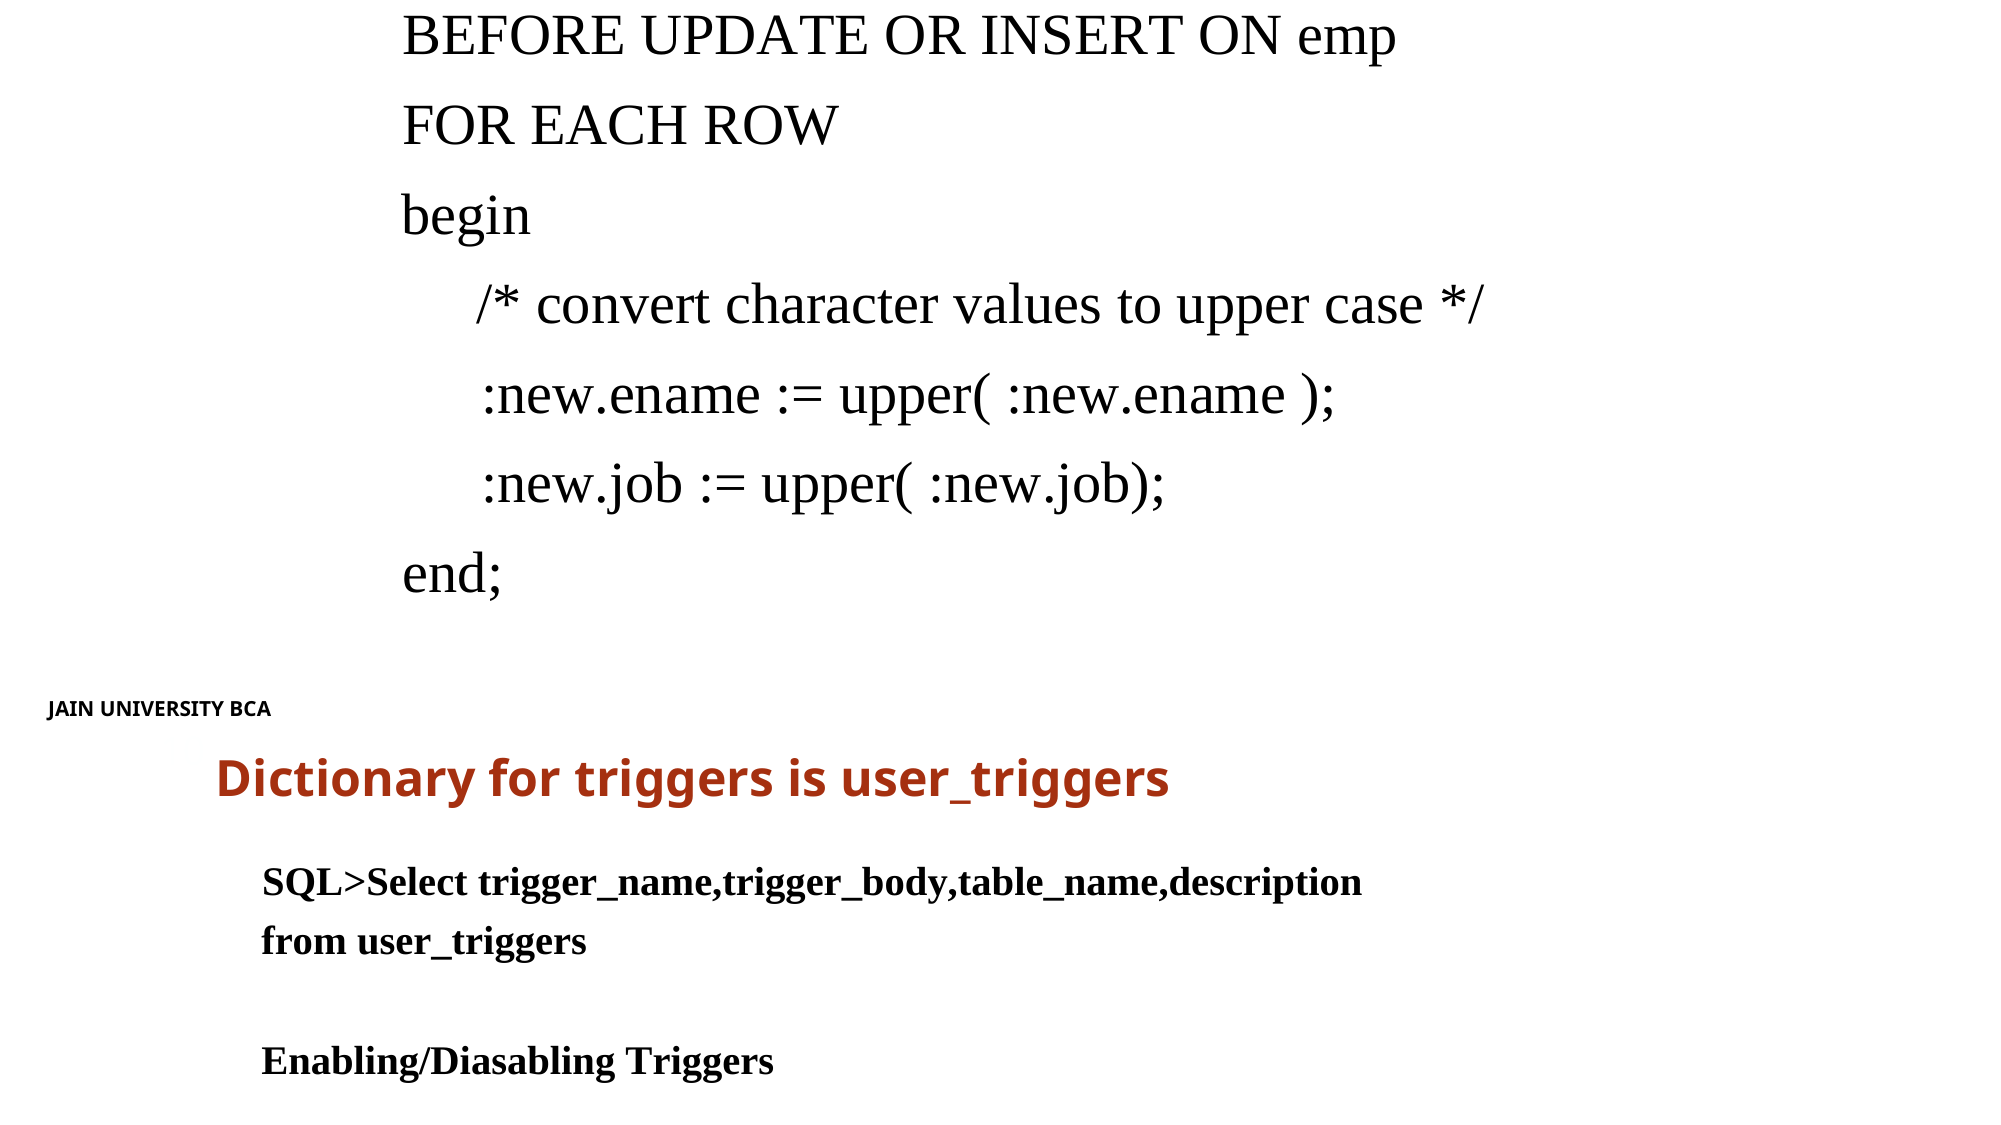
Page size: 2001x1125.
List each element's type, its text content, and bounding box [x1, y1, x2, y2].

text begin [401, 179, 1998, 247]
text Enabling/Diasabling Triggers [261, 1037, 1998, 1083]
text end; [403, 538, 1998, 605]
text SQL>Select trigger_name,trigger_body,table_name,description [262, 857, 1998, 904]
text JAIN UNIVERSITY BCA [48, 694, 1998, 722]
text :new.ename := upper( :new.ename ); [481, 358, 1998, 426]
text BEFORE UPDATE OR INSERT ON emp [402, 0, 1998, 67]
text 10 Dictionary for triggers is user_triggers [160, 722, 1998, 816]
text /* convert character values to upper case */ [476, 269, 1998, 336]
text FOR EACH ROW [402, 90, 1998, 157]
text from user_triggers [261, 917, 1998, 963]
text :new.job := upper( :new.job); [481, 448, 1998, 515]
